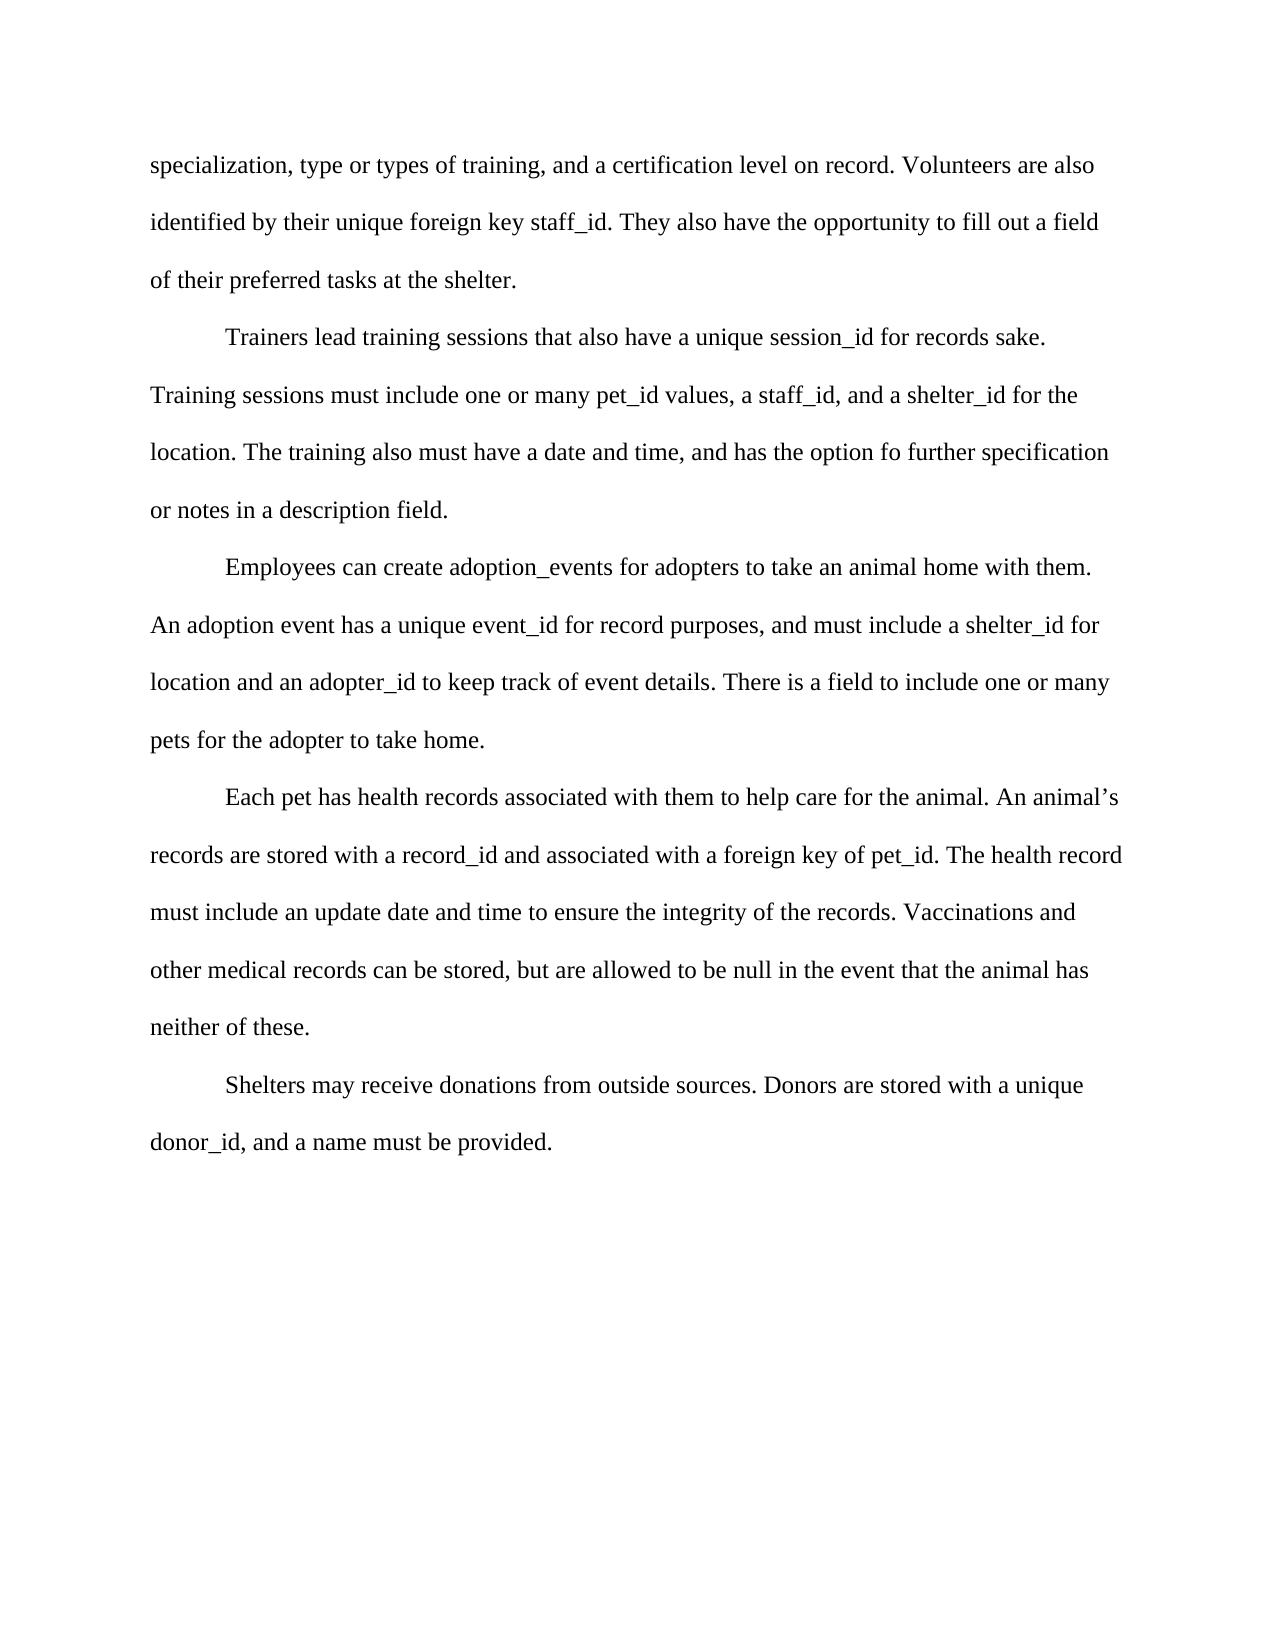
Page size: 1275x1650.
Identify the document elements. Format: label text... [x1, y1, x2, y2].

text Trainers lead training sessions that also have a unique session_id for records sake. Training sessions must include one or many pet_id values, a staff_id, and a shelter_id for the location. The training also must have a date and time, and has the option fo further specification or notes in a description field. [150, 322, 1125, 524]
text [150, 150, 1125, 294]
text Each pet has health records associated with them to help care for the animal. An animal’s records are stored with a record_id and associated with a foreign key of pet_id. The health record must include an update date and time to ensure the integrity of the records. Vaccinations and other medical records can be stored, but are allowed to be null in the event that the animal has neither of these. [150, 782, 1125, 1041]
text Employees can create adoption_events for adopters to take an animal home with them. An adoption event has a unique event_id for record purposes, and must include a shelter_id for location and an adopter_id to keep track of event details. There is a field to include one or many pets for the adopter to take home. [150, 552, 1125, 754]
text Shelters may receive donations from outside sources. Donors are stored with a unique donor_id, and a name must be provided. [150, 1070, 1125, 1156]
